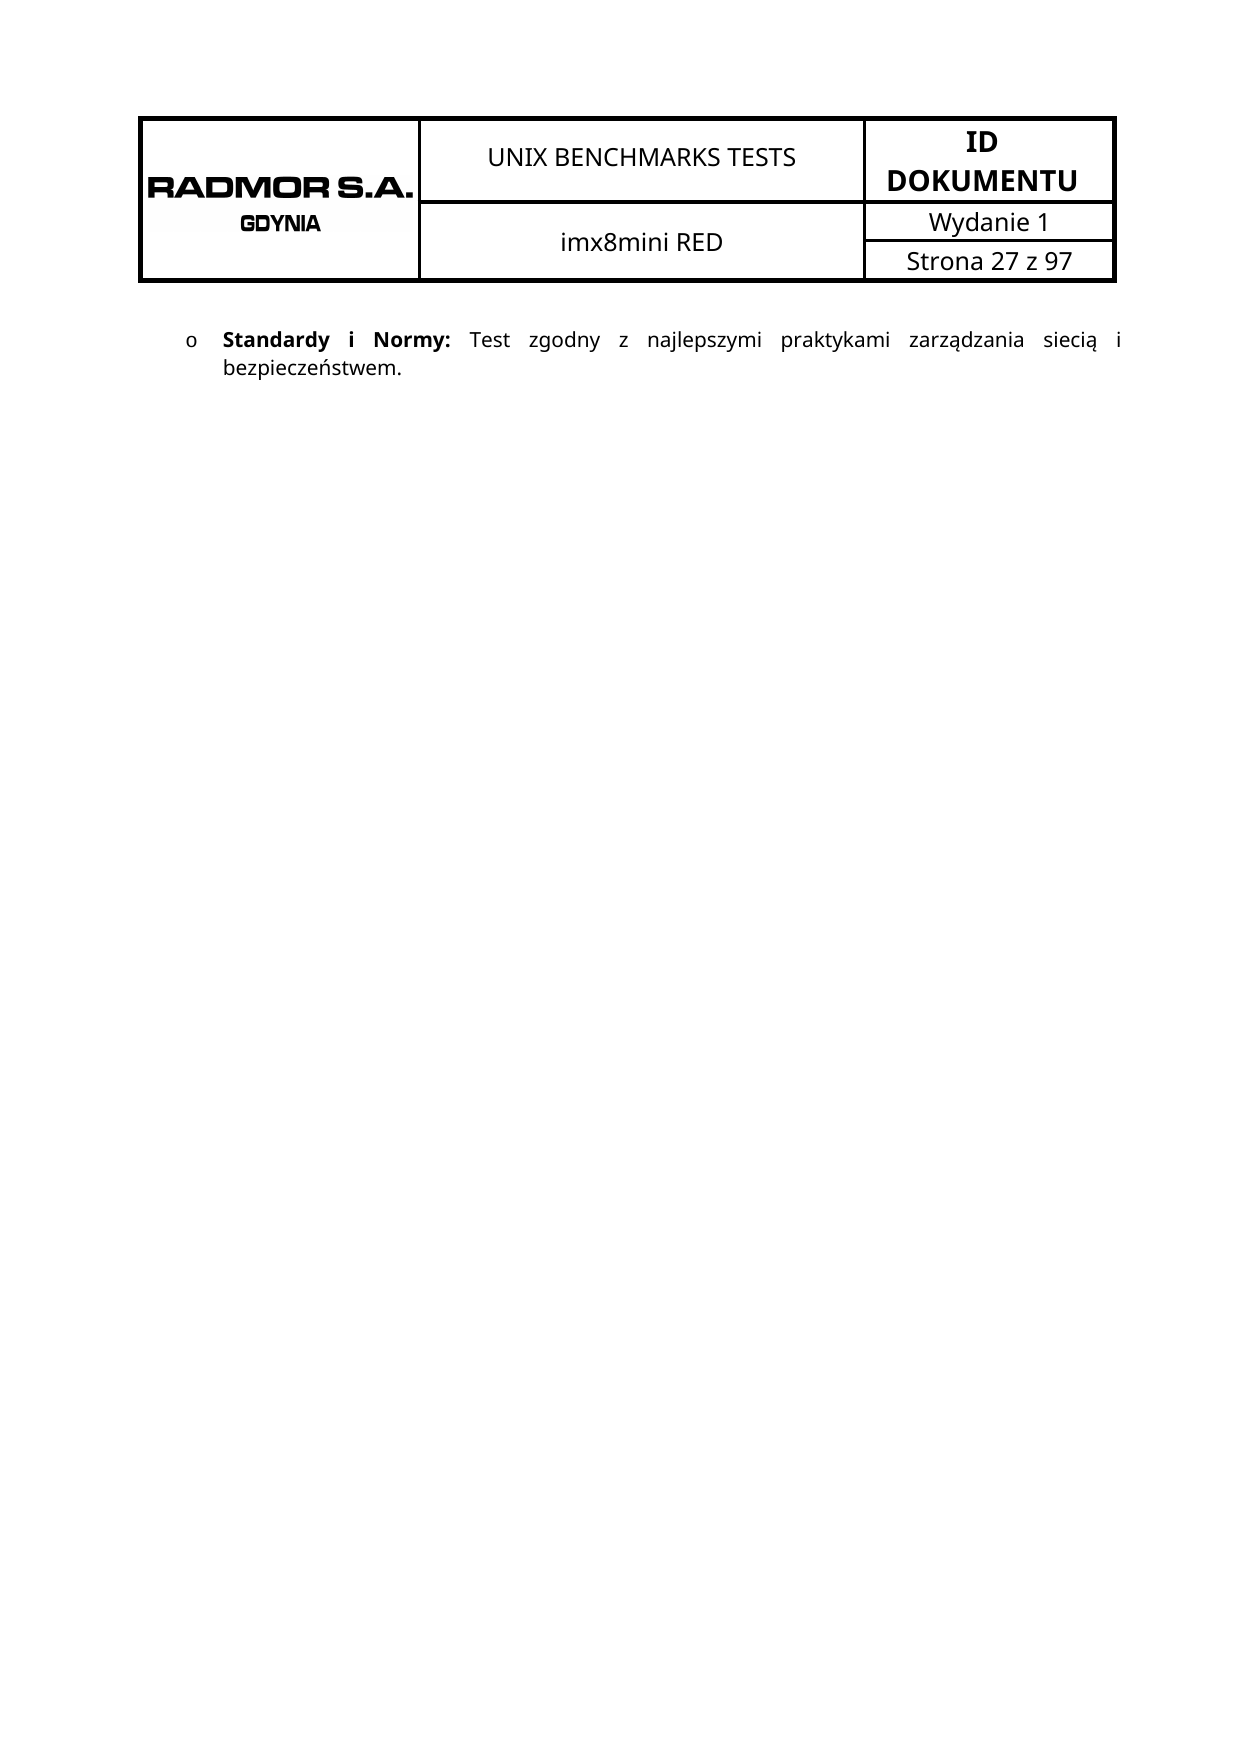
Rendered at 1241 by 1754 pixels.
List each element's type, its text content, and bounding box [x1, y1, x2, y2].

picture [147, 175, 414, 232]
list Standardy i Normy: Test zgodny z najlepszymi praktykami zarządzania siecią i bezpieczeństwem. [185, 325, 1122, 382]
